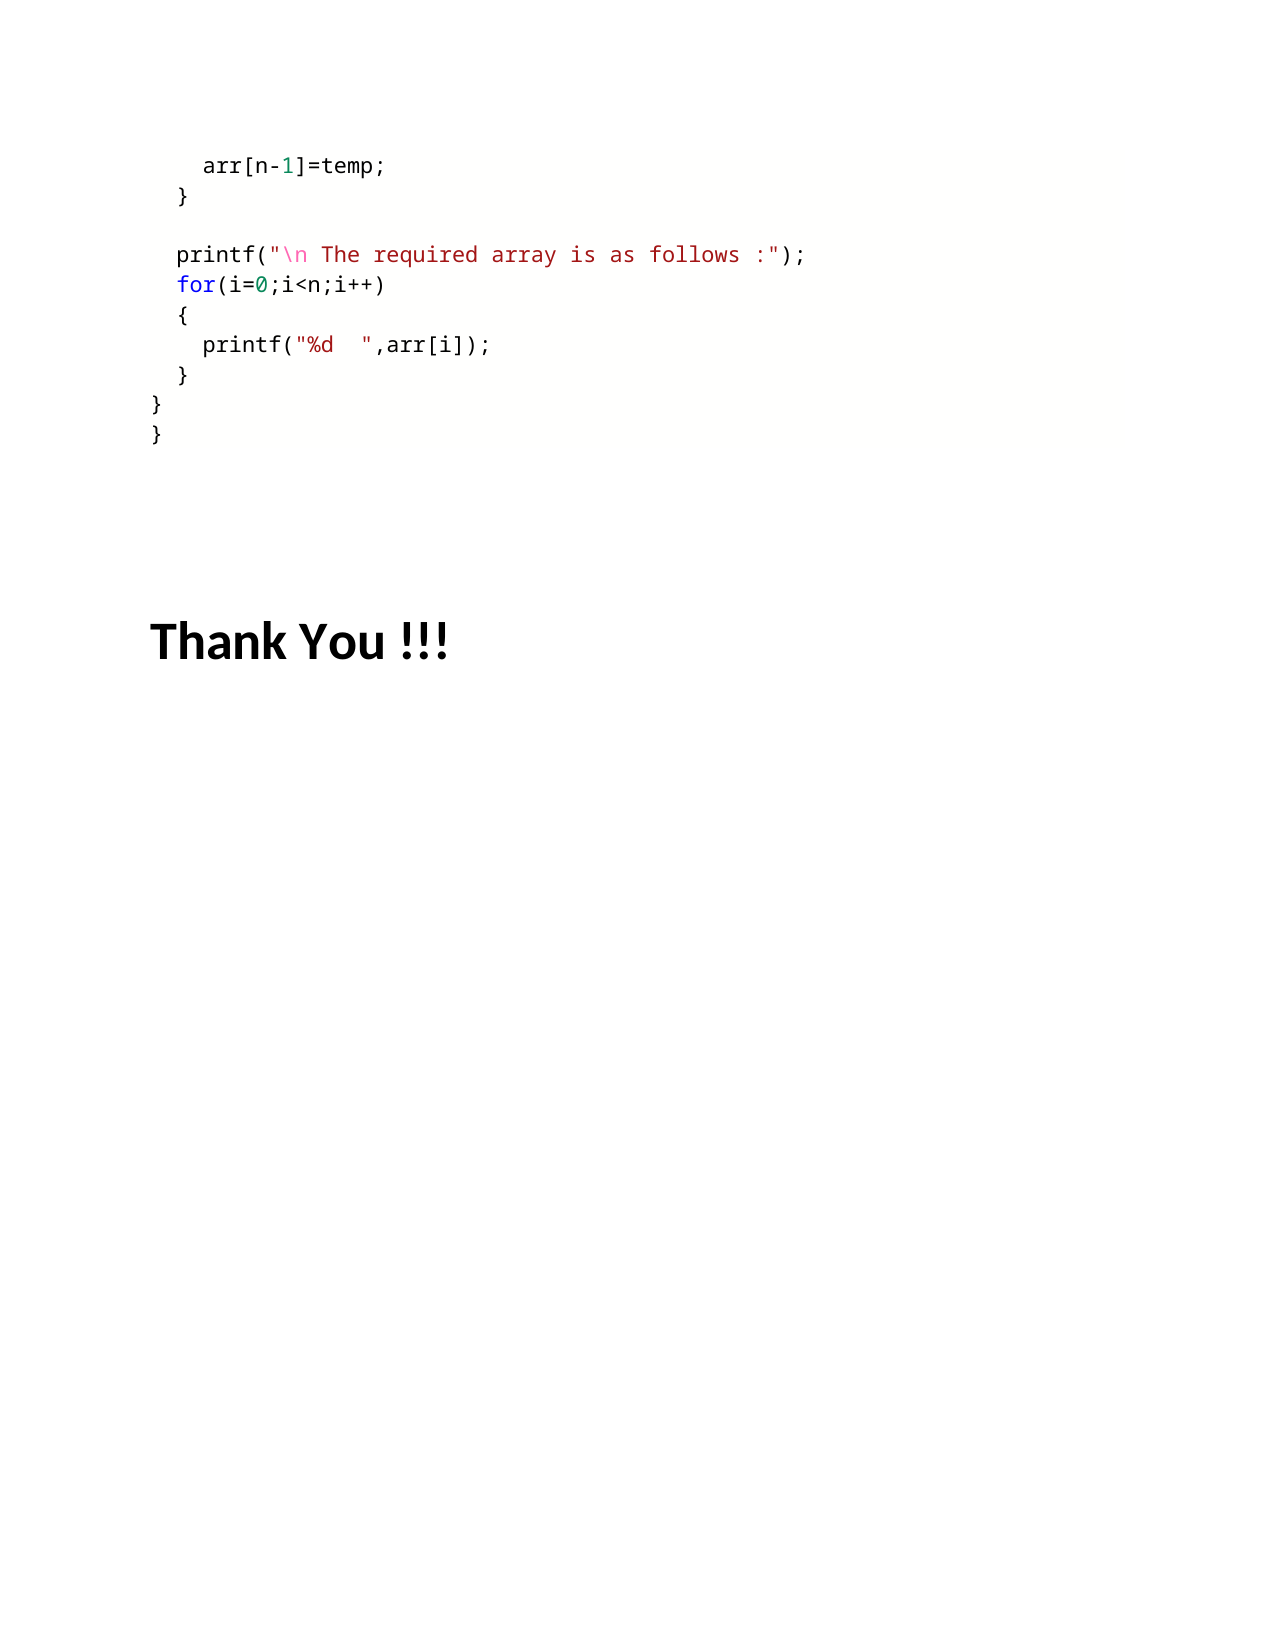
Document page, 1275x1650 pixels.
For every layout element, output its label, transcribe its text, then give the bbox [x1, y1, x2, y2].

text printf("%d ",arr[i]); [150, 329, 1125, 358]
text Thank You !!! [150, 607, 1125, 673]
text } [150, 358, 1125, 388]
text printf("\n The required array is as follows :"); [150, 239, 1125, 269]
text { [150, 299, 1125, 329]
text for(i=0;i<n;i++) [150, 269, 1125, 299]
text } [150, 388, 1125, 418]
text arr[n-1]=temp; [150, 150, 1125, 180]
text } [150, 180, 1125, 209]
text } [150, 418, 1125, 448]
